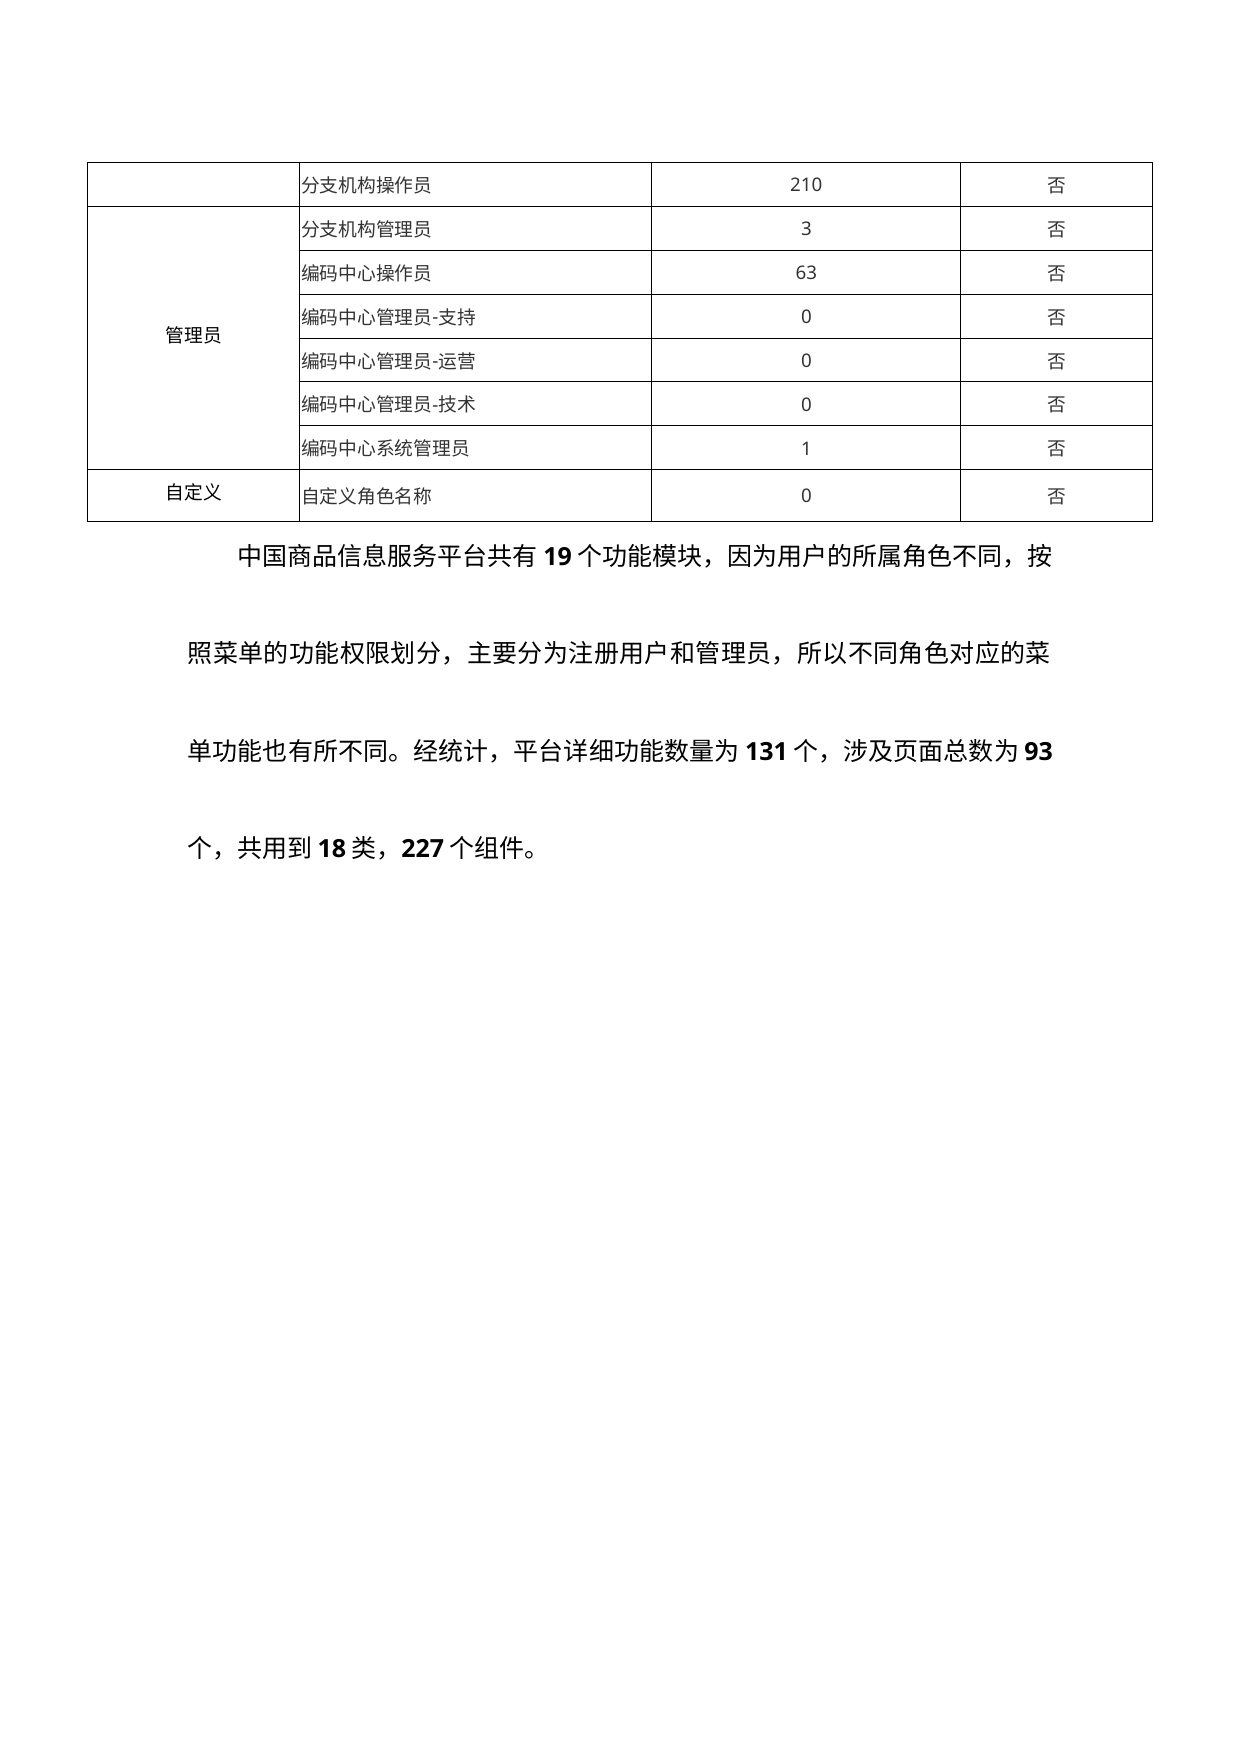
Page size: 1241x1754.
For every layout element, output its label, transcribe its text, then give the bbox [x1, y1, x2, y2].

table_cell 210 [652, 163, 960, 206]
table_cell 编码中心操作员 [300, 251, 651, 293]
table_cell 自定义角色名称 [300, 470, 651, 521]
table_cell 63 [652, 251, 960, 293]
table_cell 0 [652, 382, 960, 425]
table_cell 否 [961, 426, 1152, 469]
table_cell 0 [652, 339, 960, 381]
table_cell 0 [652, 295, 960, 337]
table_cell 分支机构操作员 [300, 163, 651, 206]
table_cell 自定义 [88, 470, 299, 521]
table_cell 否 [961, 382, 1152, 425]
table_cell 否 [961, 339, 1152, 381]
table_cell 3 [652, 207, 960, 250]
table_cell 分支机构管理员 [300, 207, 651, 250]
table_cell 0 [652, 470, 960, 521]
table_cell 编码中心管理员-支持 [300, 295, 651, 337]
table_cell 否 [961, 163, 1152, 206]
table_cell 编码中心系统管理员 [300, 426, 651, 469]
table_cell 编码中心管理员-技术 [300, 382, 651, 425]
table_cell 否 [961, 251, 1152, 293]
text 中国商品信息服务平台共有19个功能模块，因为用户的所属角色不同，按照菜单的功能权限划分，主要分为注册用户和管理员，所以不同角色对应的菜单功能也有所不同。经统计，平台详细功能数量为131个，涉及页面总数为93个，共用到18类，227个组件。 [187, 522, 1053, 879]
table_cell 管理员 [88, 207, 299, 469]
table_cell 编码中心管理员-运营 [300, 339, 651, 381]
table_cell 否 [961, 207, 1152, 250]
table_cell 否 [961, 295, 1152, 337]
table_cell 1 [652, 426, 960, 469]
table_cell 否 [961, 470, 1152, 521]
